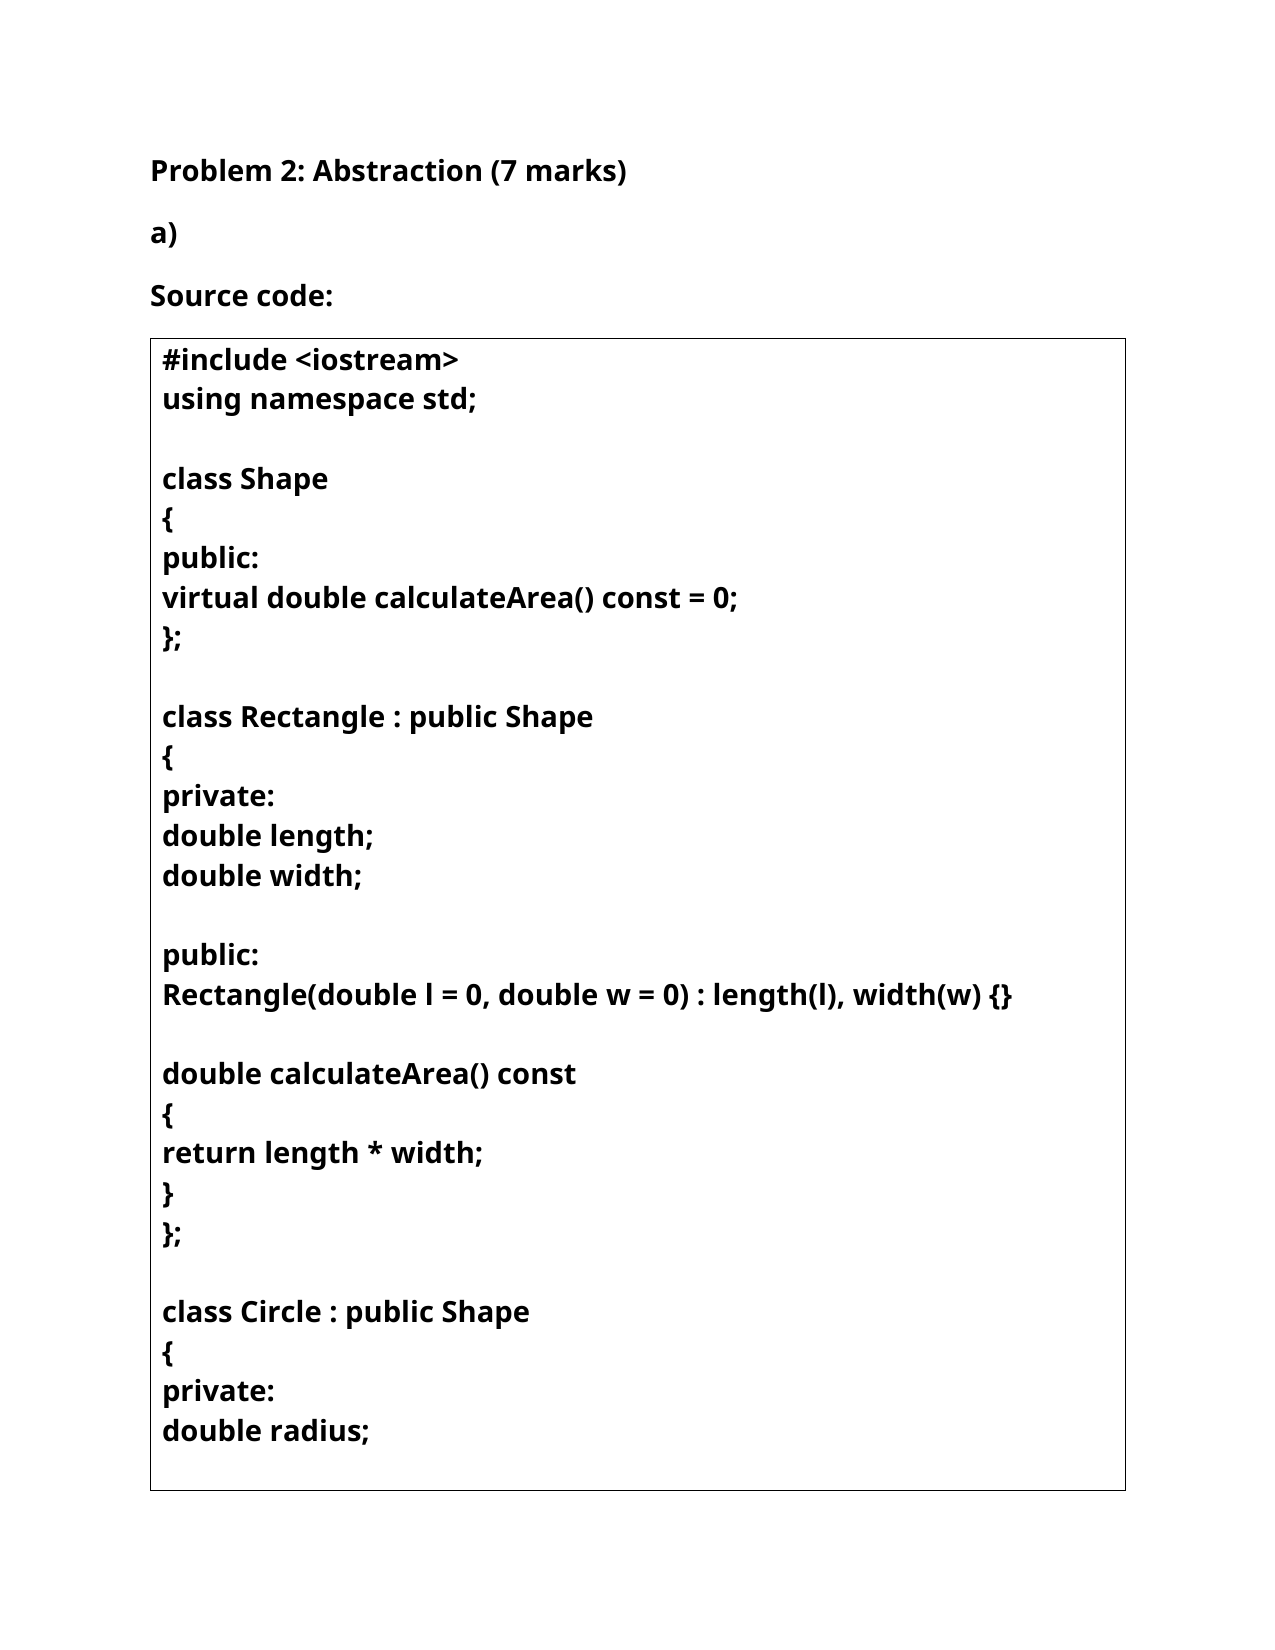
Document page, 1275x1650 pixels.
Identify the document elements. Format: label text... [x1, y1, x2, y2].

text Problem 2: Abstraction (7 marks) [150, 150, 1125, 190]
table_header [151, 339, 1125, 1490]
text a) [150, 213, 1125, 252]
text Source code: [150, 275, 1125, 315]
